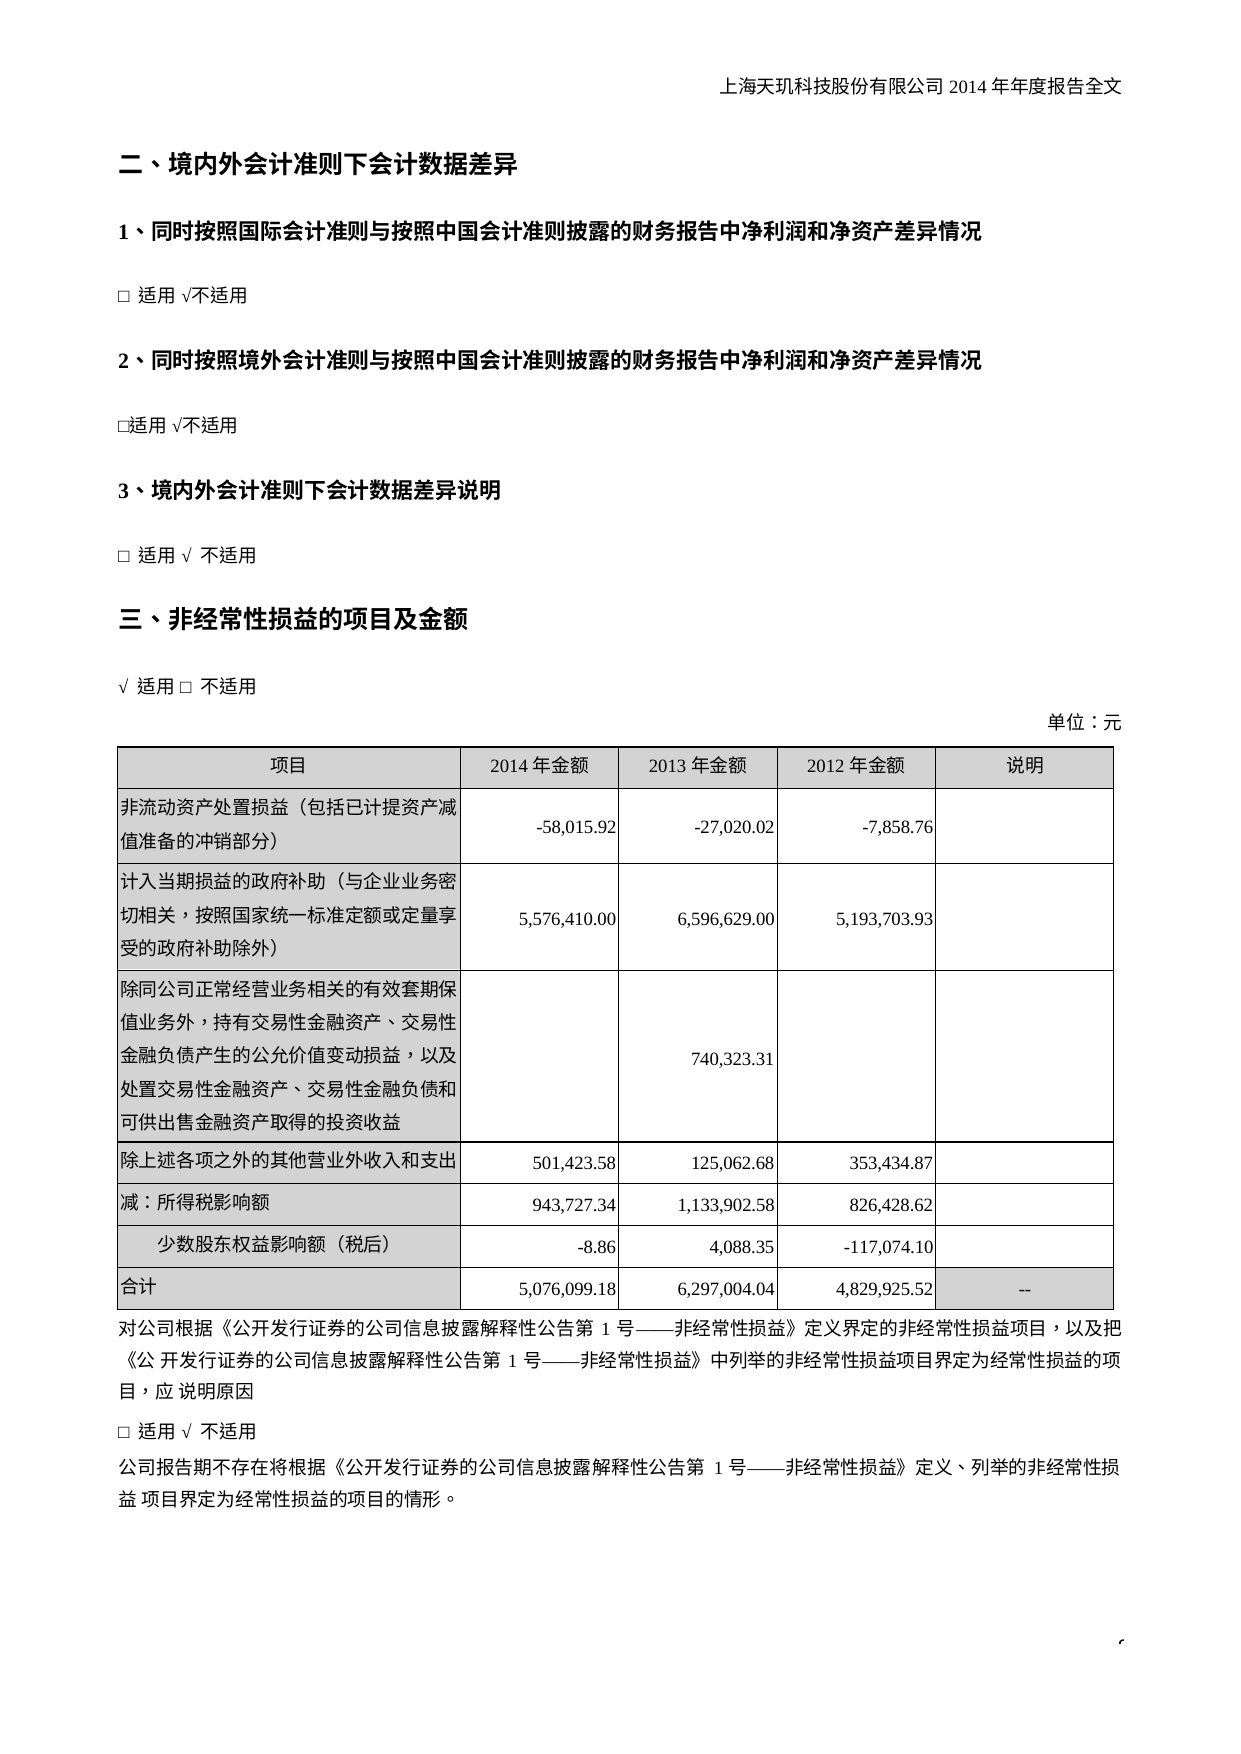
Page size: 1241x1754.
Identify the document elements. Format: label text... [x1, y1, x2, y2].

subtitle 三、非经常性损益的项目及金额 [118, 602, 1134, 636]
subtitle 1、同时按照国际会计准则与按照中国会计准则披露的财务报告中净利润和净资产差异情况 [118, 216, 1134, 245]
text □ 适用 √ 不适用 [118, 1418, 1134, 1444]
subtitle 2、同时按照境外会计准则与按照中国会计准则披露的财务报告中净利润和净资产差异情况 [118, 345, 1134, 375]
table_cell [936, 1143, 1113, 1183]
table_header 说明 [936, 748, 1113, 788]
text □适用 √不适用 [118, 412, 1134, 438]
table_cell 6,596,629.00 [619, 864, 777, 969]
table_cell 1,133,902.58 [619, 1184, 777, 1225]
table_cell 740,323.31 [619, 971, 777, 1141]
table_cell [936, 1226, 1113, 1267]
table_header 2014 年金额 [461, 748, 618, 788]
table_cell -7,858.76 [778, 789, 935, 863]
text 单位：元 [106, 709, 1122, 735]
table_header 2012 年金额 [778, 748, 935, 788]
table_cell -117,074.10 [778, 1226, 935, 1267]
table_header 2013 年金额 [619, 748, 777, 788]
table_cell -27,020.02 [619, 789, 777, 863]
table_cell 减：所得税影响额 [118, 1184, 460, 1225]
table_cell 501,423.58 [461, 1143, 618, 1183]
table_cell [936, 1184, 1113, 1225]
table_cell 非流动资产处置损益（包括已计提资产减 值准备的冲销部分） [118, 789, 460, 863]
table_cell [461, 971, 618, 1141]
table_cell [936, 971, 1113, 1141]
table_cell 4,829,925.52 [778, 1268, 935, 1309]
table_cell 合计 [118, 1268, 460, 1309]
table_cell -- [936, 1268, 1113, 1309]
text 对公司根据《公开发行证券的公司信息披露解释性公告第 1 号——非经常性损益》定义界定的非经常性损益项目，以及把《公 开发行证券的公司信息披露解释性公告第 1 号——非经常性损益》中列举的非经常性损益项目界定为经常性损益的项目，应 说明原因 [118, 1315, 1122, 1404]
table_cell 4,088.35 [619, 1226, 777, 1267]
table_cell 计入当期损益的政府补助（与企业业务密 切相关，按照国家统一标准定额或定量享 受的政府补助除外） [118, 864, 460, 969]
subtitle 3、境内外会计准则下会计数据差异说明 [118, 474, 1134, 504]
table_cell 除同公司正常经营业务相关的有效套期保 值业务外，持有交易性金融资产、交易性 金融负债产生的公允价值变动损益，以及 处置交易性金融资产、交易性金融负债和 可供出售金融资产取得的投资收益 [118, 971, 460, 1141]
subtitle 二、境内外会计准则下会计数据差异 [118, 147, 1134, 181]
table_cell 6,297,004.04 [619, 1268, 777, 1309]
table_cell 5,076,099.18 [461, 1268, 618, 1309]
text √ 适用 □ 不适用 [118, 673, 1134, 699]
text □ 适用 √不适用 [118, 283, 1134, 308]
table_cell 943,727.34 [461, 1184, 618, 1225]
table_cell 少数股东权益影响额（税后） [118, 1226, 460, 1267]
table_cell 826,428.62 [778, 1184, 935, 1225]
table_cell [936, 864, 1113, 969]
table_cell 5,576,410.00 [461, 864, 618, 969]
table_cell -58,015.92 [461, 789, 618, 863]
table_cell 5,193,703.93 [778, 864, 935, 969]
table_cell -8.86 [461, 1226, 618, 1267]
text 公司报告期不存在将根据《公开发行证券的公司信息披露解释性公告第 1 号——非经常性损益》定义、列举的非经常性损益 项目界定为经常性损益的项目的情形。 [118, 1454, 1122, 1512]
table_cell 353,434.87 [778, 1143, 935, 1183]
table_cell [936, 789, 1113, 863]
table_header 项目 [118, 748, 460, 788]
table_cell 125,062.68 [619, 1143, 777, 1183]
text □ 适用 √ 不适用 [118, 542, 1134, 568]
table_cell 除上述各项之外的其他营业外收入和支出 [118, 1143, 460, 1183]
table_cell [778, 971, 935, 1141]
